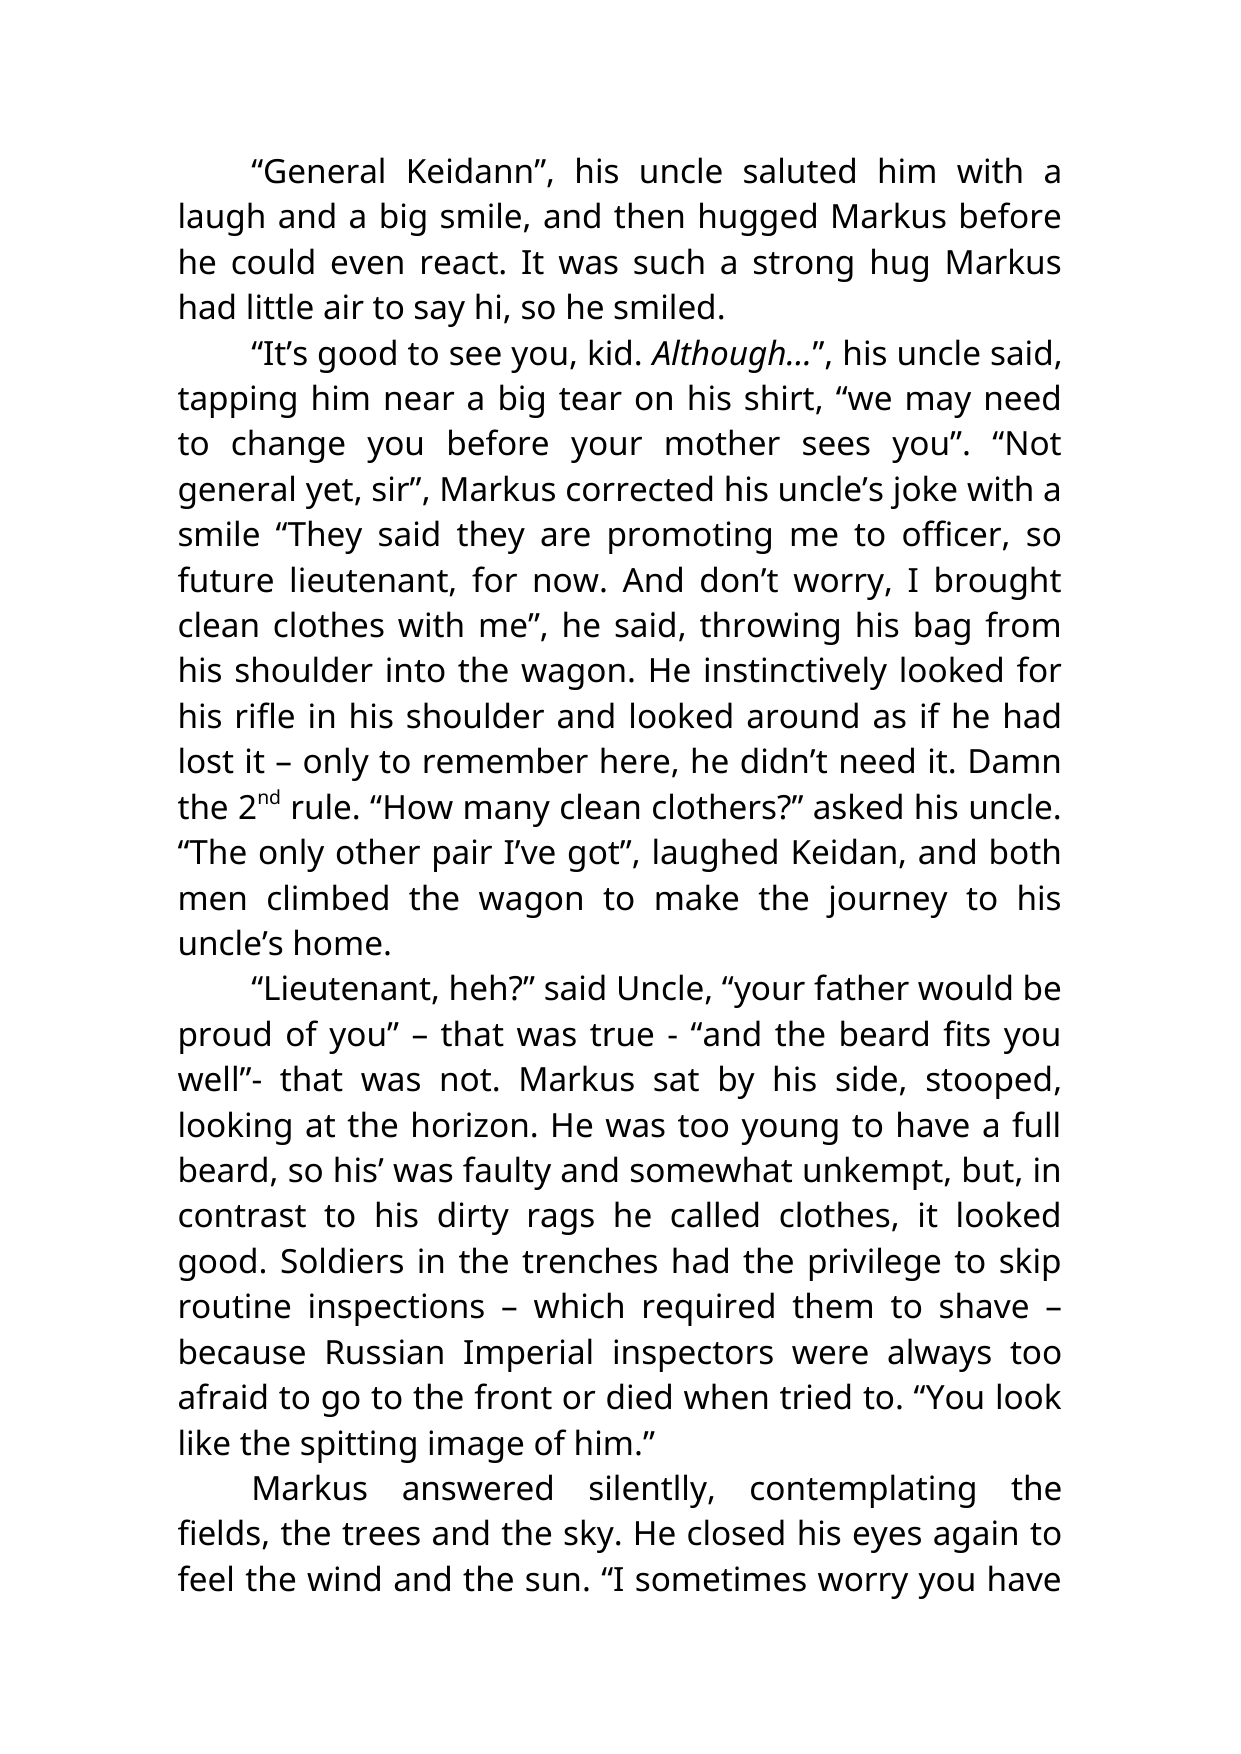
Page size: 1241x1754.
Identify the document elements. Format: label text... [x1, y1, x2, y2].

text “It’s good to see you, kid. Although…”, his uncle said, tapping him near a big tear on his shirt, “we may need to change you before your mother sees you”. “Not general yet, sir”, Markus corrected his uncle’s joke with a smile “They said they are promoting me to officer, so future lieutenant, for now. And don’t worry, I brought clean clothes with me”, he said, throwing his bag from his shoulder into the wagon. He instinctively looked for his rifle in his shoulder and looked around as if he had lost it – only to remember here, he didn’t need it. Damn the 2nd rule. “How many clean clothers?” asked his uncle. “The only other pair I’ve got”, laughed Keidan, and both men climbed the wagon to make the journey to his uncle’s home. [177, 329, 1063, 965]
text “Lieutenant, heh?” said Uncle, “your father would be proud of you” – that was true - “and the beard fits you well”- that was not. Markus sat by his side, stooped, looking at the horizon. He was too young to have a full beard, so his’ was faulty and somewhat unkempt, but, in contrast to his dirty rags he called clothes, it looked good. Soldiers in the trenches had the privilege to skip routine inspections – which required them to shave – because Russian Imperial inspectors were always too afraid to go to the front or died when tried to. “You look like the spitting image of him.” [177, 965, 1063, 1465]
text “General Keidann”, his uncle saluted him with a laugh and a big smile, and then hugged Markus before he could even react. It was such a strong hug Markus had little air to say hi, so he smiled. [177, 148, 1063, 329]
